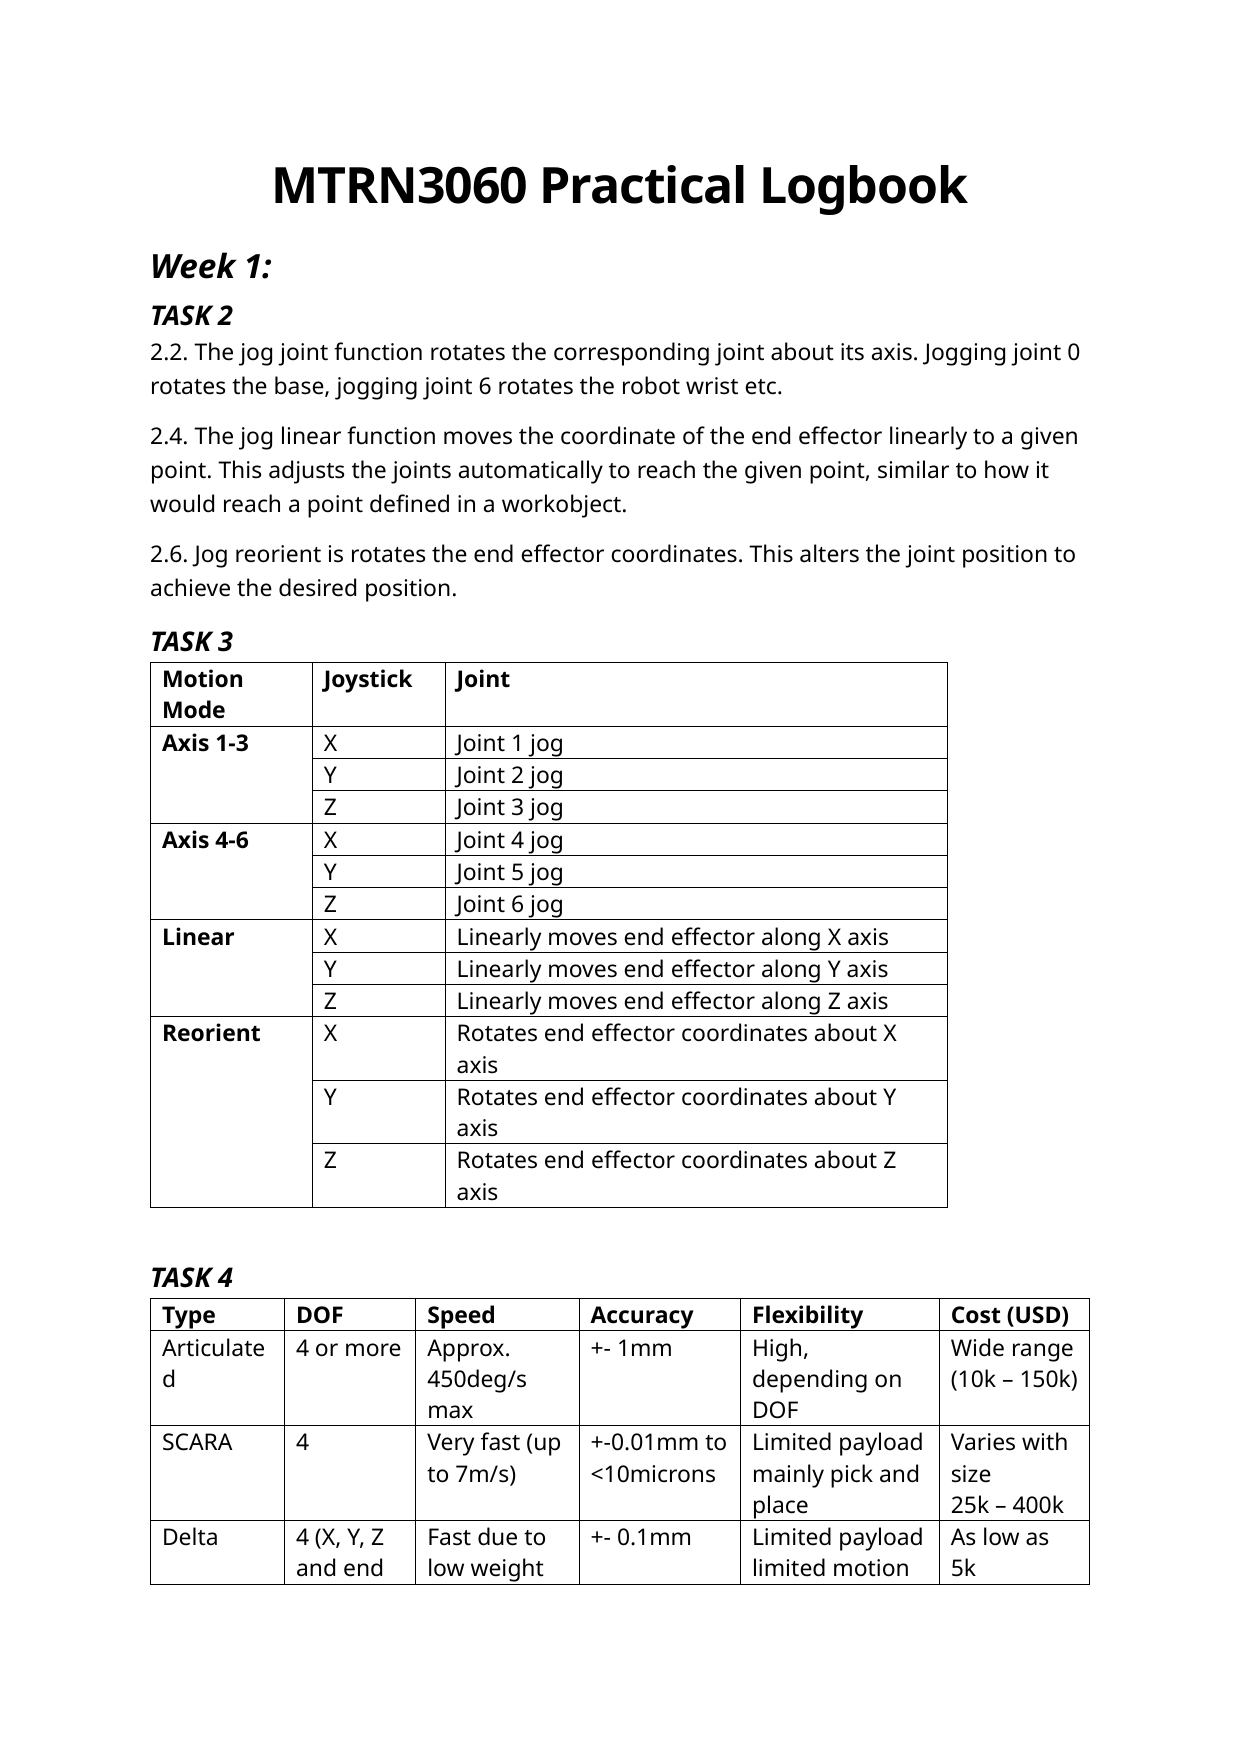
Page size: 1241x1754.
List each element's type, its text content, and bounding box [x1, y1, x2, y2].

table_cell Reorient [151, 1017, 312, 1207]
table_cell Articulated [151, 1331, 284, 1425]
table_cell Delta [151, 1521, 284, 1583]
table_cell 4 or more [285, 1331, 415, 1425]
table_cell Joint 1 jog [446, 727, 947, 758]
table_header Accuracy [580, 1299, 740, 1330]
table_cell High, depending on DOF [741, 1331, 939, 1425]
table_header Flexibility [741, 1299, 939, 1330]
table_cell Axis 1-3 [151, 727, 312, 822]
table_header Speed [416, 1299, 579, 1330]
text 2.2. The jog joint function rotates the corresponding joint about its axis. Jogging joint 0 rotates the base, jogging joint 6 rotates the robot wrist etc. [150, 336, 1090, 401]
table_cell SCARA [151, 1426, 284, 1520]
table_cell +-0.01mm to <10microns [580, 1426, 740, 1520]
table_cell X [313, 727, 445, 758]
text 2.4. The jog linear function moves the coordinate of the end effector linearly to a given point. This adjusts the joints automatically to reach the given point, similar to how it would reach a point defined in a workobject. [150, 420, 1090, 519]
table_cell Linearly moves end effector along X axis [446, 920, 947, 952]
table_cell X [313, 920, 445, 952]
table_cell Y [313, 953, 445, 984]
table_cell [285, 1521, 415, 1583]
table_cell Y [313, 856, 445, 887]
table_cell Joint 5 jog [446, 856, 947, 887]
subtitle TASK 4 [150, 1258, 1090, 1295]
table_cell X [313, 1017, 445, 1080]
table_cell +- 1mm [580, 1331, 740, 1425]
table_cell Z [313, 1144, 445, 1207]
table_cell Joint 2 jog [446, 759, 947, 790]
table_cell Z [313, 888, 445, 919]
table_cell Approx. 450deg/s max [416, 1331, 579, 1425]
text 2.6. Jog reorient is rotates the end effector coordinates. This alters the joint position to achieve the desired position. [150, 538, 1090, 603]
table_cell 4 [285, 1426, 415, 1520]
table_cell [741, 1521, 939, 1583]
subtitle Week 1: [150, 243, 1090, 288]
table_cell As low as 5k [940, 1521, 1089, 1583]
table_cell Varies with size 25k – 400k [940, 1426, 1089, 1520]
subtitle TASK 3 [150, 622, 1090, 659]
table_header Joystick [313, 663, 445, 726]
subtitle TASK 2 [150, 296, 1090, 333]
table_cell Very fast (up to 7m/s) [416, 1426, 579, 1520]
table_cell Y [313, 1081, 445, 1143]
table_cell Joint 3 jog [446, 791, 947, 822]
table_cell Linearly moves end effector along Z axis [446, 985, 947, 1016]
table_cell +- 0.1mm [580, 1521, 740, 1583]
table_cell Z [313, 791, 445, 822]
table_cell Axis 4-6 [151, 824, 312, 919]
table_cell Z [313, 985, 445, 1016]
table_cell Joint 6 jog [446, 888, 947, 919]
table_cell Limited payload mainly pick and place [741, 1426, 939, 1520]
table_cell Linear [151, 920, 312, 1016]
table_header Type [151, 1299, 284, 1330]
table_cell Rotates end effector coordinates about Z axis [446, 1144, 947, 1207]
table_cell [416, 1521, 579, 1583]
table_header Joint [446, 663, 947, 726]
table_header Motion Mode [151, 663, 312, 726]
table_cell Wide range (10k – 150k) [940, 1331, 1089, 1425]
table_header DOF [285, 1299, 415, 1330]
table_cell Y [313, 759, 445, 790]
table_header Cost (USD) [940, 1299, 1089, 1330]
table_cell Joint 4 jog [446, 824, 947, 855]
table_cell Rotates end effector coordinates about X axis [446, 1017, 947, 1080]
table_cell X [313, 824, 445, 855]
table_cell Linearly moves end effector along Y axis [446, 953, 947, 984]
table_cell Rotates end effector coordinates about Y axis [446, 1081, 947, 1143]
title MTRN3060 Practical Logbook [150, 150, 1090, 218]
